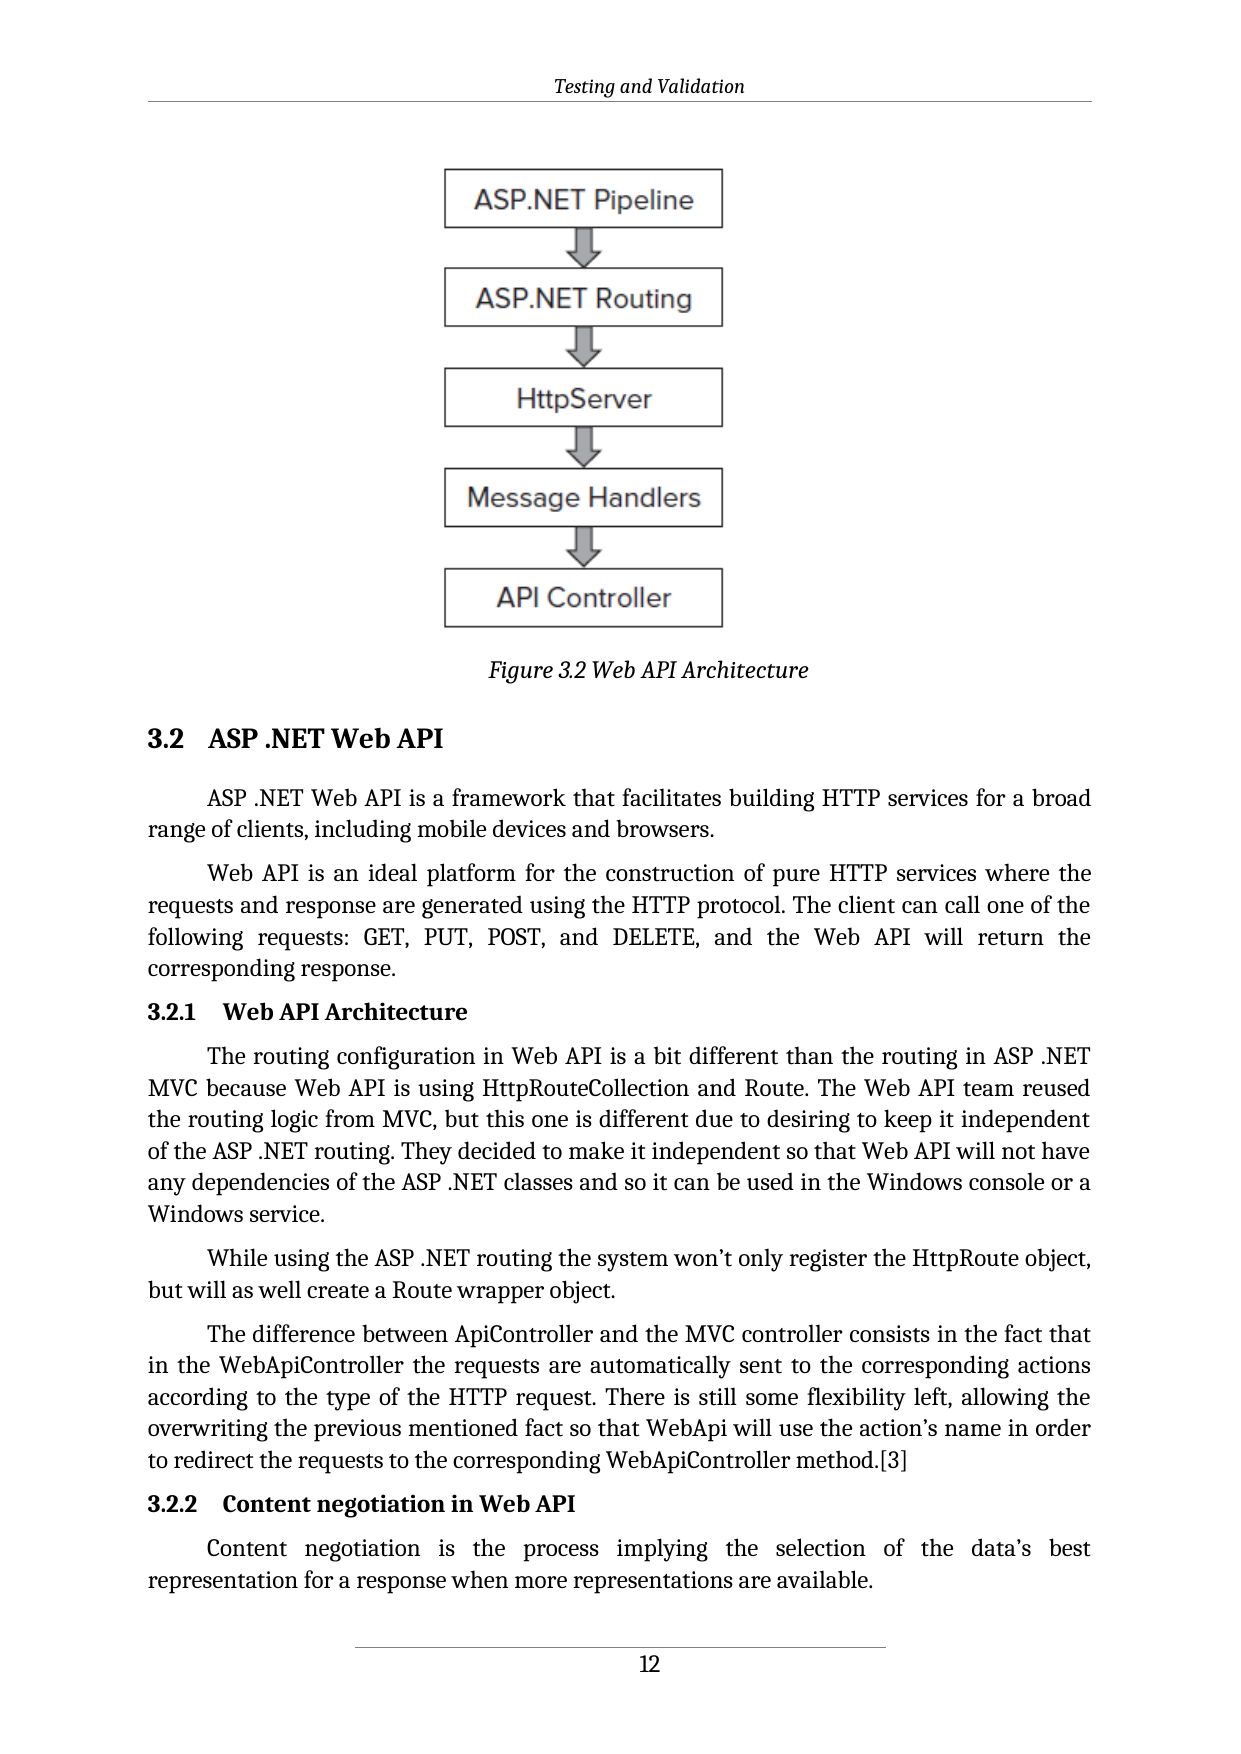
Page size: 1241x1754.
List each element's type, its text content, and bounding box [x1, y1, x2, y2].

text While using the ASP .NET routing the system won’t only register the HttpRoute object, but will as well create a Route wrapper object. [148, 1244, 1092, 1304]
text Content negotiation is the process implying the selection of the data’s best representation for a response when more representations are available. [148, 1534, 1092, 1594]
text ASP .NET Web API is a framework that facilitates building HTTP services for a broad range of clients, including mobile devices and browsers. [148, 784, 1092, 844]
text The routing configuration in Web API is a bit different than the routing in ASP .NET MVC because Web API is using HttpRouteCollection and Route. The Web API team reused the routing logic from MVC, but this one is different due to desiring to keep it independent of the ASP .NET routing. They decided to make it independent so that Web API will not have any dependencies of the ASP .NET classes and so it can be used in the Windows console or a Windows service. [148, 1042, 1092, 1229]
subtitle Web API Architecture [148, 998, 1092, 1027]
subtitle ASP .NET Web API [148, 722, 1092, 755]
picture [432, 147, 753, 656]
subtitle Content negotiation in Web API [148, 1490, 1092, 1519]
text Web API is an ideal platform for the construction of pure HTTP services where the requests and response are generated using the HTTP protocol. The client can call one of the following requests: GET, PUT, POST, and DELETE, and the Web API will return the corresponding response. [148, 859, 1092, 983]
text The difference between ApiController and the MVC controller consists in the fact that in the WebApiController the requests are automatically sent to the corresponding actions according to the type of the HTTP request. There is still some flexibility left, allowing the overwriting the previous mentioned fact so that WebApi will use the action’s name in order to redirect the requests to the corresponding WebApiController method.[3] [148, 1319, 1092, 1474]
